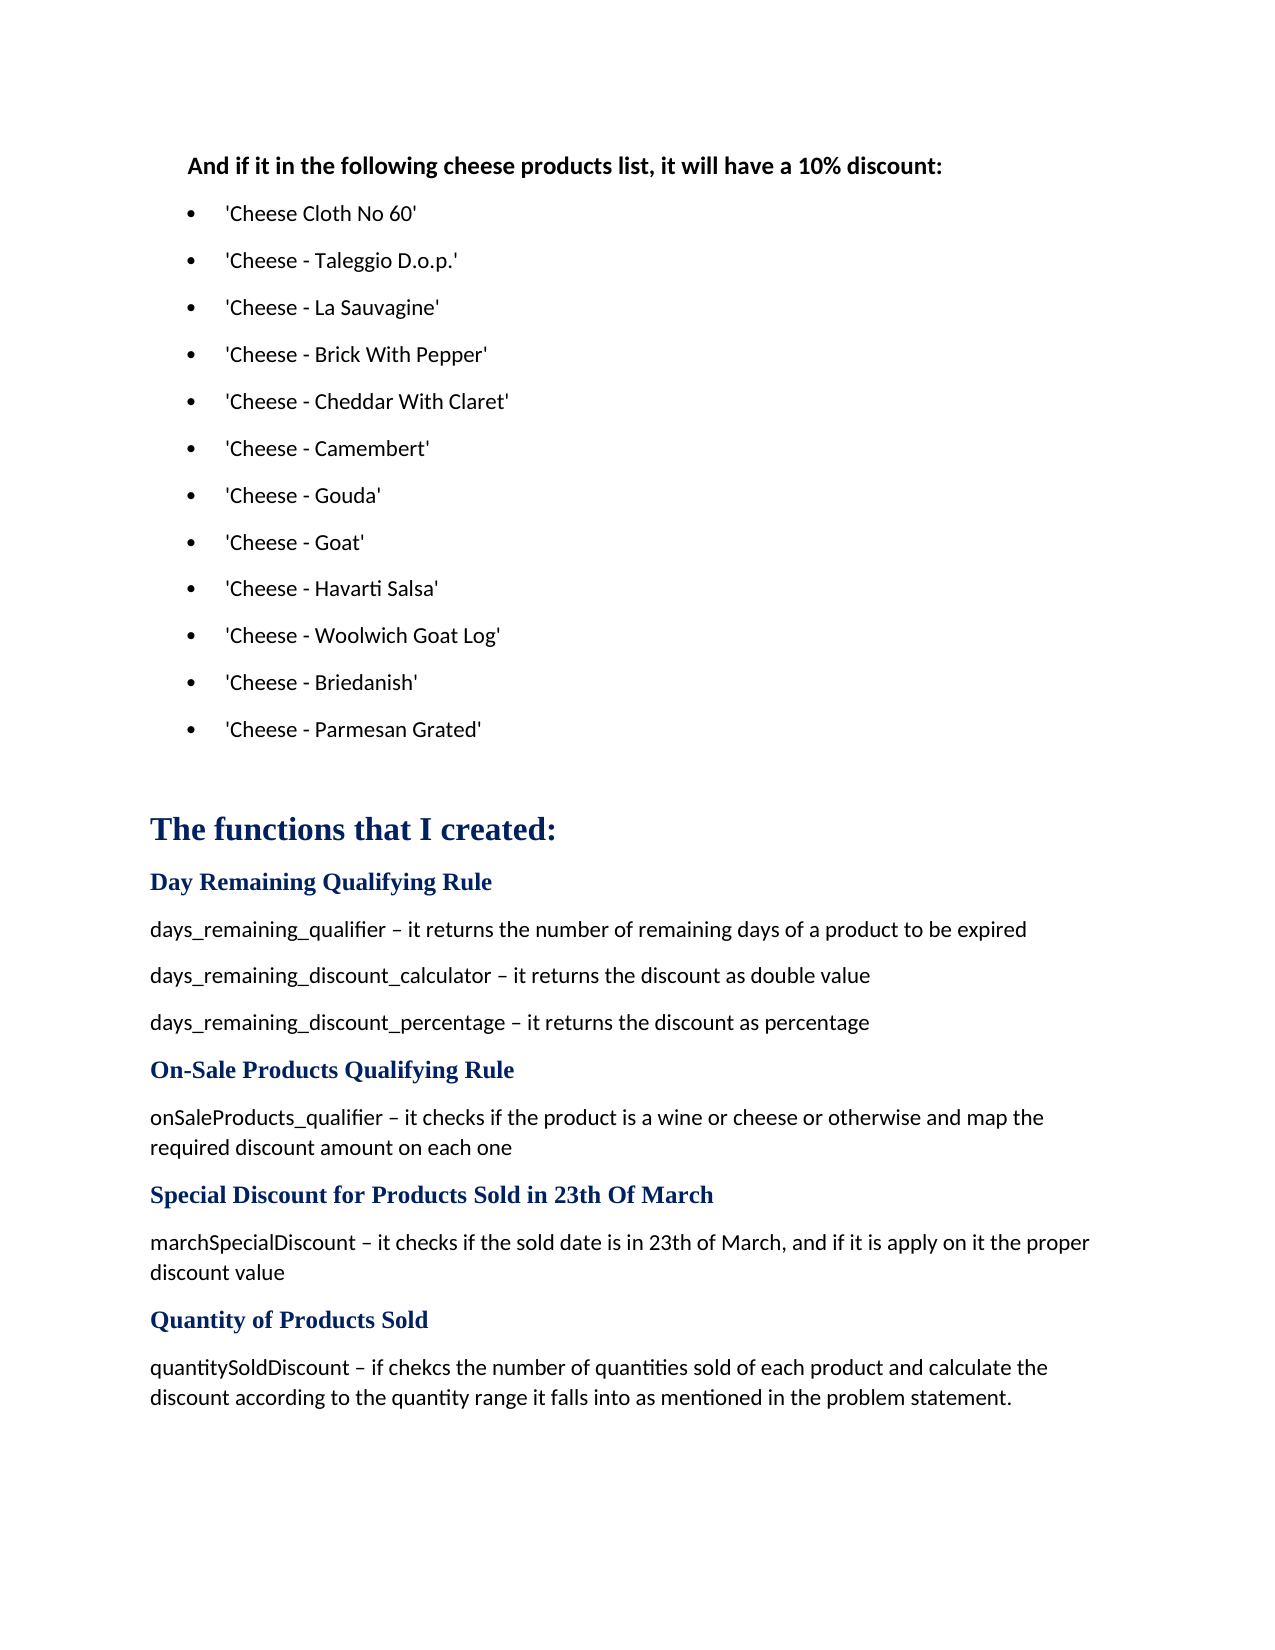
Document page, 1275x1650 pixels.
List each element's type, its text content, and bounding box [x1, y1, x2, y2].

text days_remaining_discount_calculator – it returns the discount as double value [150, 962, 1125, 989]
list 'Cheese Cloth No 60' [187, 199, 1125, 228]
text Special Discount for Products Sold in 23th Of March [150, 1180, 1125, 1209]
list 'Cheese - Gouda' [187, 481, 1125, 509]
text onSaleProducts_qualifier – it checks if the product is a wine or cheese or otherwise and map the required discount amount on each one [150, 1103, 1125, 1161]
list 'Cheese - Woolwich Goat Log' [187, 621, 1125, 649]
list 'Cheese - Brick With Pepper' [187, 340, 1125, 368]
text Day Remaining Qualifying Rule [150, 867, 1125, 896]
text days_remaining_discount_percentage – it returns the discount as percentage [150, 1008, 1125, 1036]
text Quantity of Products Sold [150, 1305, 1125, 1334]
list 'Cheese - Goat' [187, 528, 1125, 556]
list 'Cheese - Parmesan Grated' [187, 715, 1125, 743]
text And if it in the following cheese products list, it will have a 10% discount: [187, 150, 1125, 181]
text quantitySoldDiscount – if chekcs the number of quantities sold of each product and calculate the discount according to the quantity range it falls into as mentioned in the problem statement. [150, 1353, 1125, 1411]
text days_remaining_qualifier – it returns the number of remaining days of a product to be expired [150, 915, 1125, 943]
list 'Cheese - La Sauvagine' [187, 293, 1125, 321]
list 'Cheese - Camembert' [187, 434, 1125, 462]
list 'Cheese - Cheddar With Claret' [187, 387, 1125, 415]
text The functions that I created: [150, 809, 1125, 847]
text On-Sale Products Qualifying Rule [150, 1055, 1125, 1084]
text marchSpecialDiscount – it checks if the sold date is in 23th of March, and if it is apply on it the proper discount value [150, 1228, 1125, 1286]
list 'Cheese - Briedanish' [187, 668, 1125, 696]
list 'Cheese - Havarti Salsa' [187, 574, 1125, 603]
list 'Cheese - Taleggio D.o.p.' [187, 246, 1125, 274]
